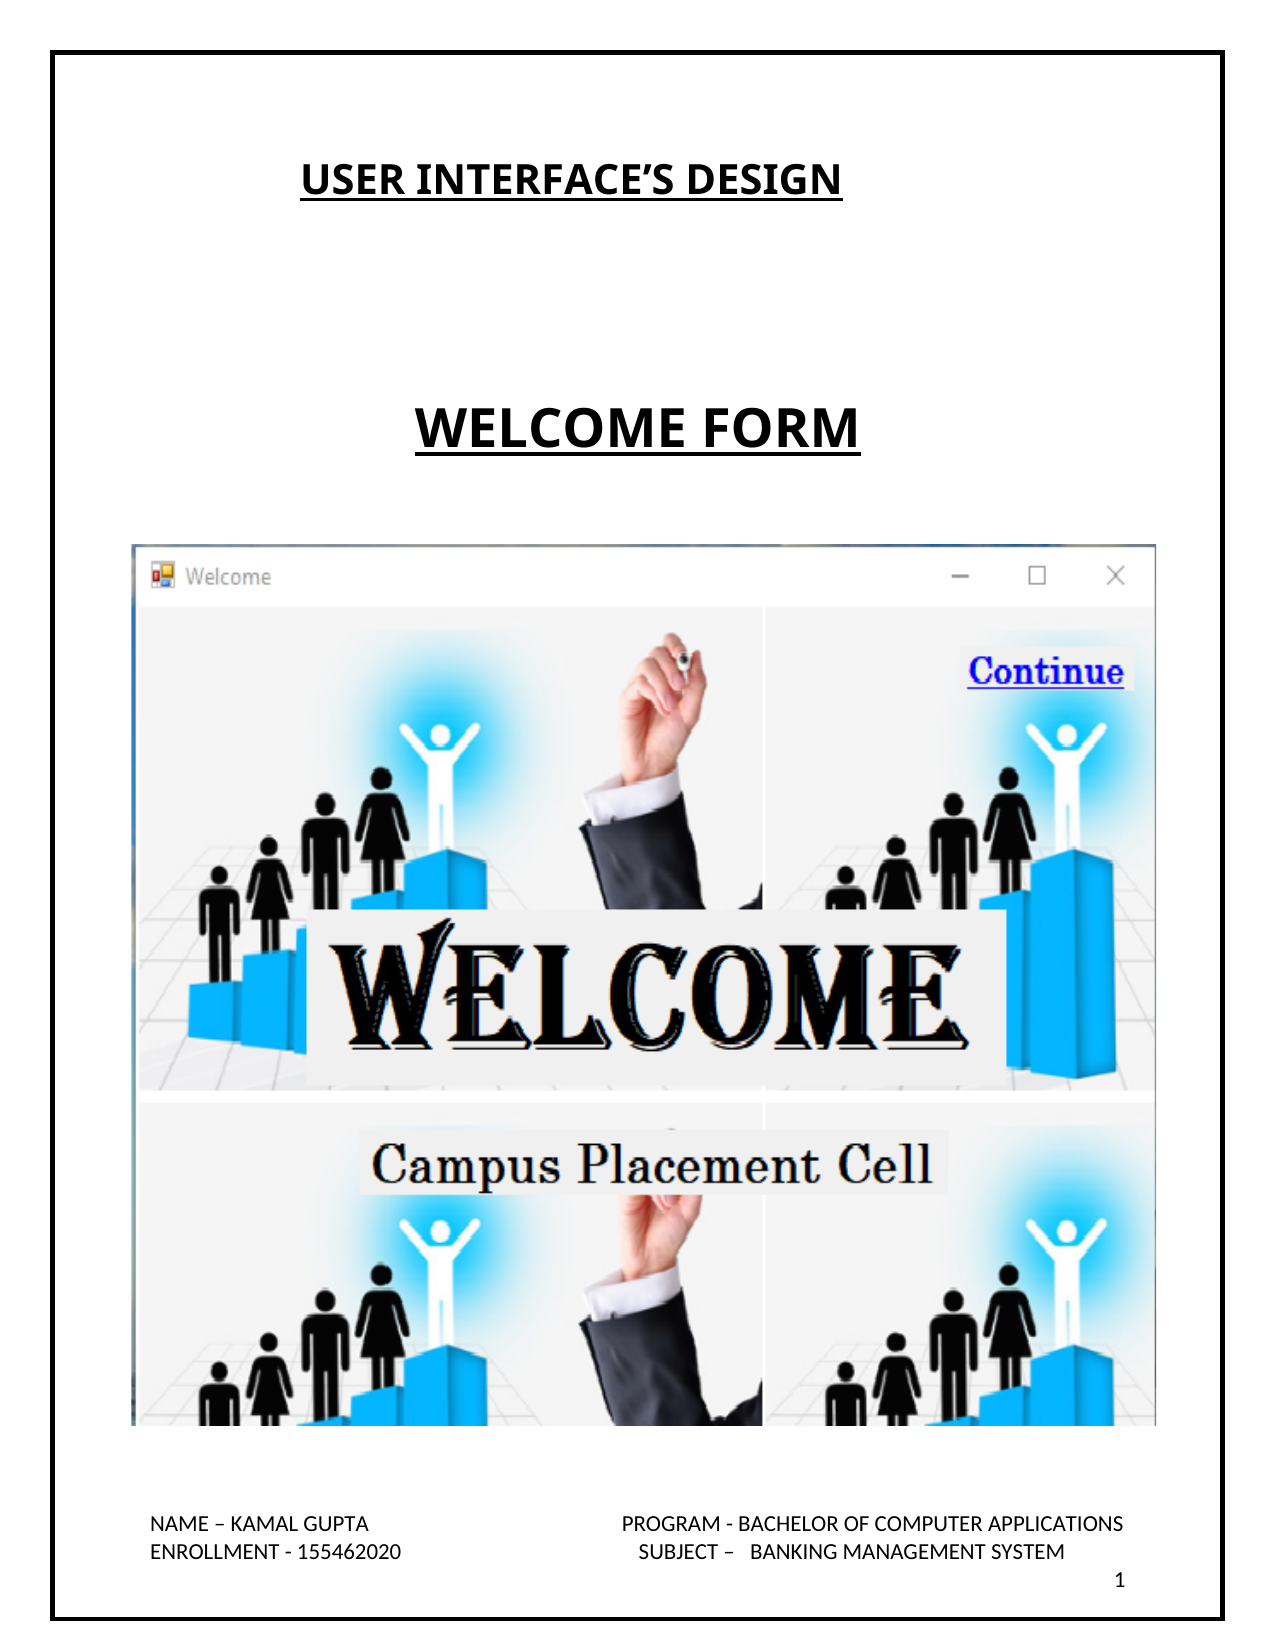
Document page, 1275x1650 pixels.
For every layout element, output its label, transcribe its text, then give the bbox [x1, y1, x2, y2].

text USER INTERFACE’S DESIGN [225, 150, 1125, 207]
text WELCOME FORM [150, 390, 1125, 464]
picture [131, 544, 1157, 1426]
